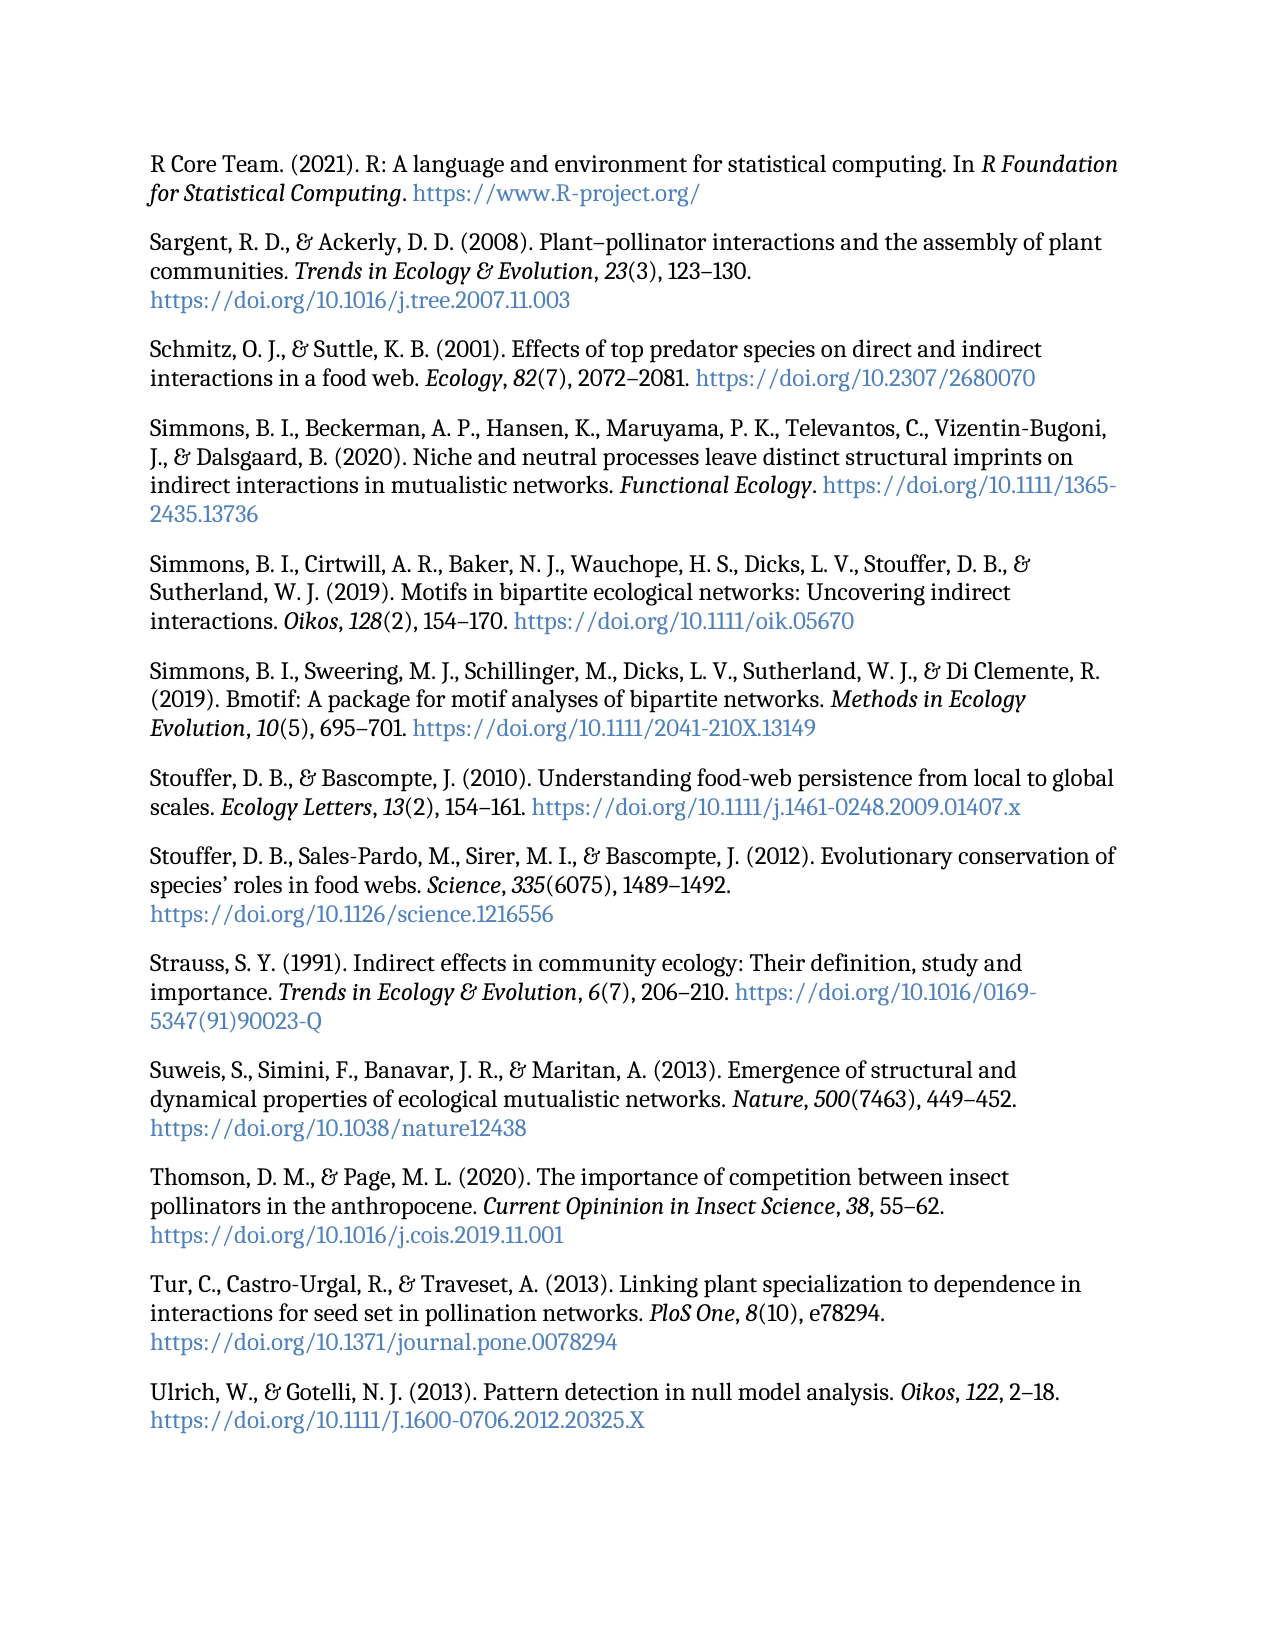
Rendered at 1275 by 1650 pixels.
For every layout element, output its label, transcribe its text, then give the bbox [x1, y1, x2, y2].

text Thomson, D. M., & Page, M. L. (2020). The importance of competition between insect pollinators in the anthropocene. Current Opininion in Insect Science, 38, 55–62. https://doi.org/10.1016/j.cois.2019.11.001 [150, 1163, 1125, 1249]
text Ulrich, W., & Gotelli, N. J. (2013). Pattern detection in null model analysis. Oikos, 122, 2–18. https://doi.org/10.1111/J.1600-0706.2012.20325.X [150, 1377, 1125, 1435]
text Simmons, B. I., Beckerman, A. P., Hansen, K., Maruyama, P. K., Televantos, C., Vizentin-Bugoni, J., & Dalsgaard, B. (2020). Niche and neutral processes leave distinct structural imprints on indirect interactions in mutualistic networks. Functional Ecology. https://doi.org/10.1111/1365-2435.13736 [150, 414, 1125, 529]
text Stouffer, D. B., Sales-Pardo, M., Sirer, M. I., & Bascompte, J. (2012). Evolutionary conservation of species’ roles in food webs. Science, 335(6075), 1489–1492. https://doi.org/10.1126/science.1216556 [150, 842, 1125, 928]
text Strauss, S. Y. (1991). Indirect effects in community ecology: Their definition, study and importance. Trends in Ecology & Evolution, 6(7), 206–210. https://doi.org/10.1016/0169-5347(91)90023-Q [150, 949, 1125, 1035]
text Schmitz, O. J., & Suttle, K. B. (2001). Effects of top predator species on direct and indirect interactions in a food web. Ecology, 82(7), 2072–2081. https://doi.org/10.2307/2680070 [150, 335, 1125, 393]
text Tur, C., Castro-Urgal, R., & Traveset, A. (2013). Linking plant specialization to dependence in interactions for seed set in pollination networks. PloS One, 8(10), e78294. https://doi.org/10.1371/journal.pone.0078294 [150, 1270, 1125, 1357]
text Sargent, R. D., & Ackerly, D. D. (2008). Plant–pollinator interactions and the assembly of plant communities. Trends in Ecology & Evolution, 23(3), 123–130. https://doi.org/10.1016/j.tree.2007.11.003 [150, 228, 1125, 314]
text Stouffer, D. B., & Bascompte, J. (2010). Understanding food-web persistence from local to global scales. Ecology Letters, 13(2), 154–161. https://doi.org/10.1111/j.1461-0248.2009.01407.x [150, 764, 1125, 821]
text Simmons, B. I., Cirtwill, A. R., Baker, N. J., Wauchope, H. S., Dicks, L. V., Stouffer, D. B., & Sutherland, W. J. (2019). Motifs in bipartite ecological networks: Uncovering indirect interactions. Oikos, 128(2), 154–170. https://doi.org/10.1111/oik.05670 [150, 549, 1125, 636]
text R Core Team. (2021). R: A language and environment for statistical computing. In R Foundation for Statistical Computing. https://www.R-project.org/ [150, 150, 1125, 207]
text Simmons, B. I., Sweering, M. J., Schillinger, M., Dicks, L. V., Sutherland, W. J., & Di Clemente, R. (2019). Bmotif: A package for motif analyses of bipartite networks. Methods in Ecology Evolution, 10(5), 695–701. https://doi.org/10.1111/2041-210X.13149 [150, 657, 1125, 743]
text Suweis, S., Simini, F., Banavar, J. R., & Maritan, A. (2013). Emergence of structural and dynamical properties of ecological mutualistic networks. Nature, 500(7463), 449–452. https://doi.org/10.1038/nature12438 [150, 1056, 1125, 1142]
